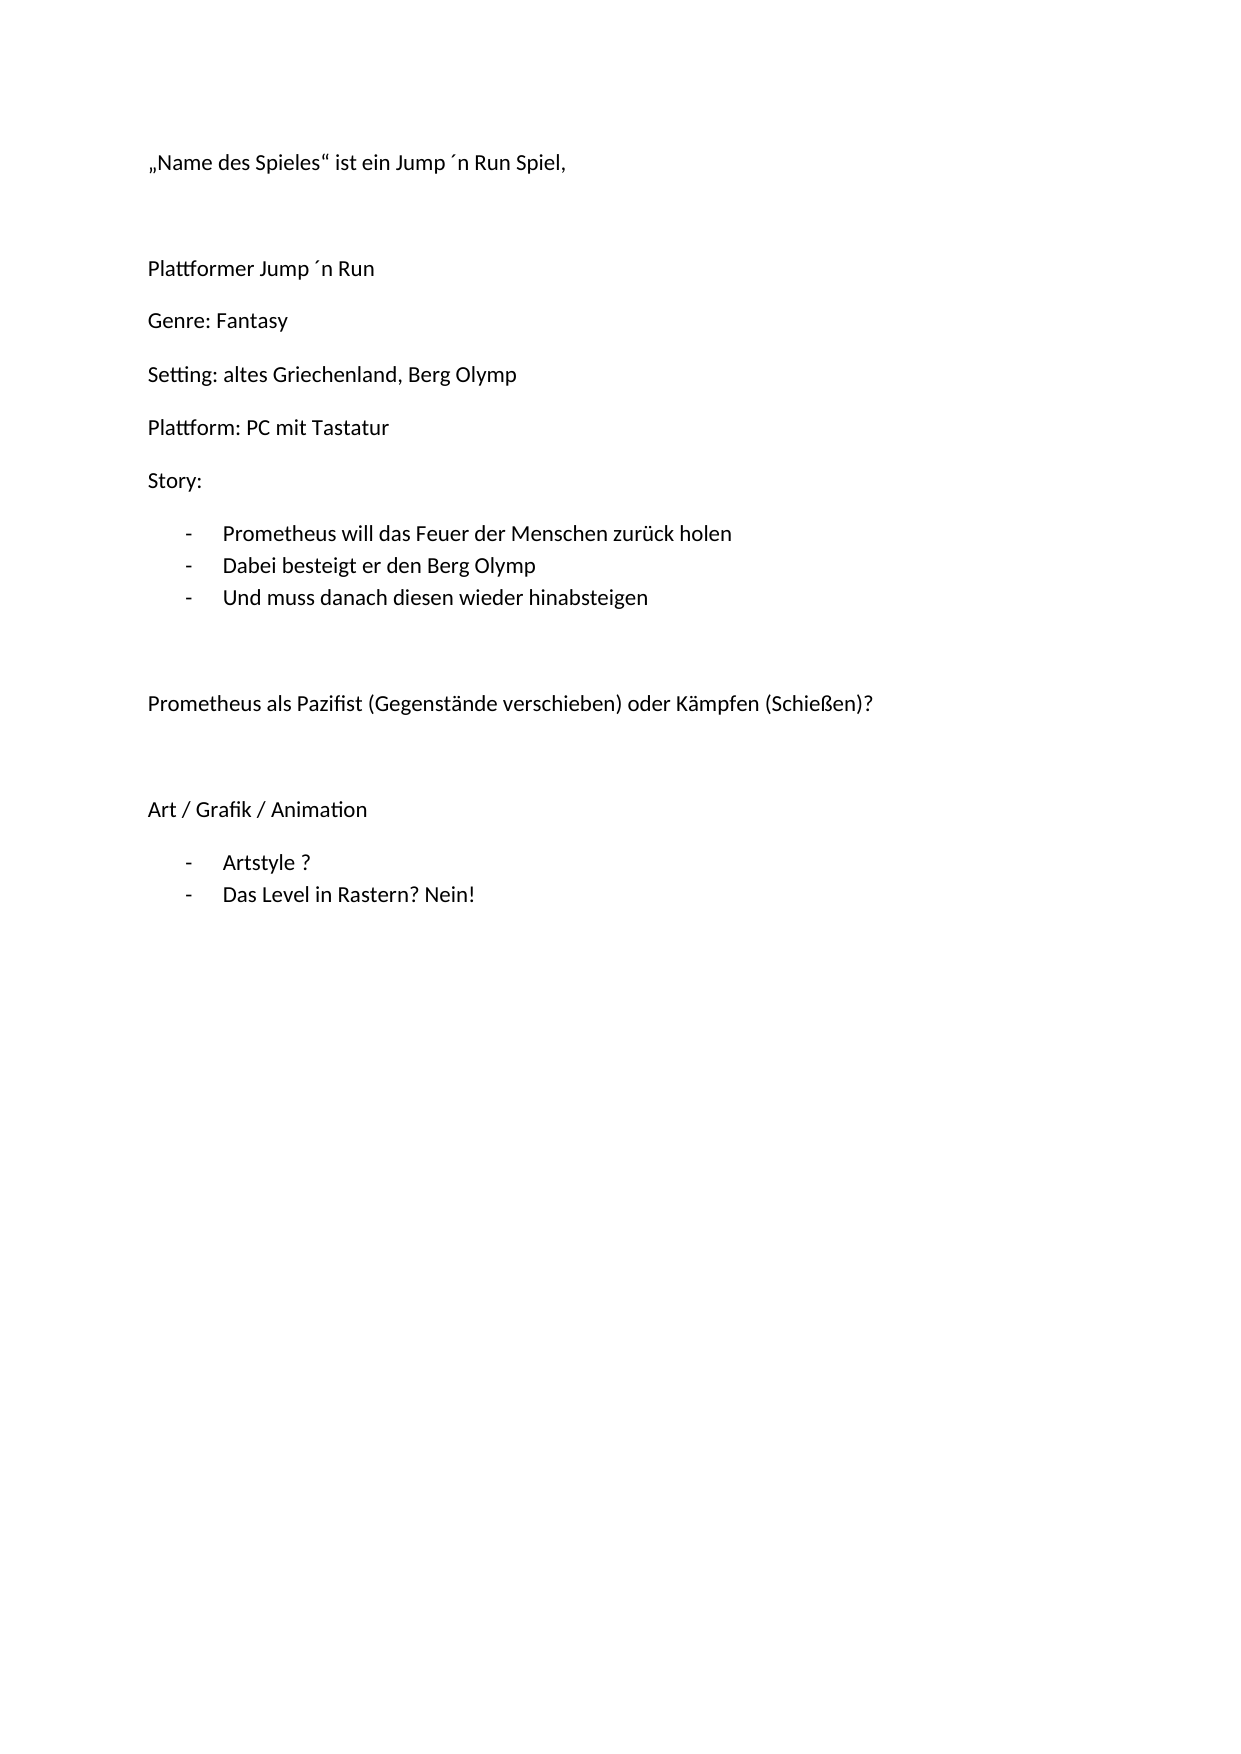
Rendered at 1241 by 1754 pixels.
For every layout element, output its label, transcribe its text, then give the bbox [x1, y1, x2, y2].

list Prometheus will das Feuer der Menschen zurück holen [185, 519, 1093, 547]
text Plattform: PC mit Tastatur [148, 413, 1093, 441]
text Art / Grafik / Animation [148, 795, 1093, 823]
list Und muss danach diesen wieder hinabsteigen [185, 583, 1093, 611]
text Setting: altes Griechenland, Berg Olymp [148, 360, 1093, 388]
text Genre: Fantasy [148, 307, 1093, 335]
text Plattformer Jump ´n Run [148, 254, 1093, 282]
text Story: [148, 466, 1093, 494]
list Artstyle ? [185, 848, 1093, 876]
text Prometheus als Pazifist (Gegenstände verschieben) oder Kämpfen (Schießen)? [148, 689, 1093, 717]
list Dabei besteigt er den Berg Olymp [185, 551, 1093, 579]
text „Name des Spieles“ ist ein Jump ´n Run Spiel, [148, 148, 1093, 176]
list Das Level in Rastern? Nein! [185, 880, 1093, 908]
